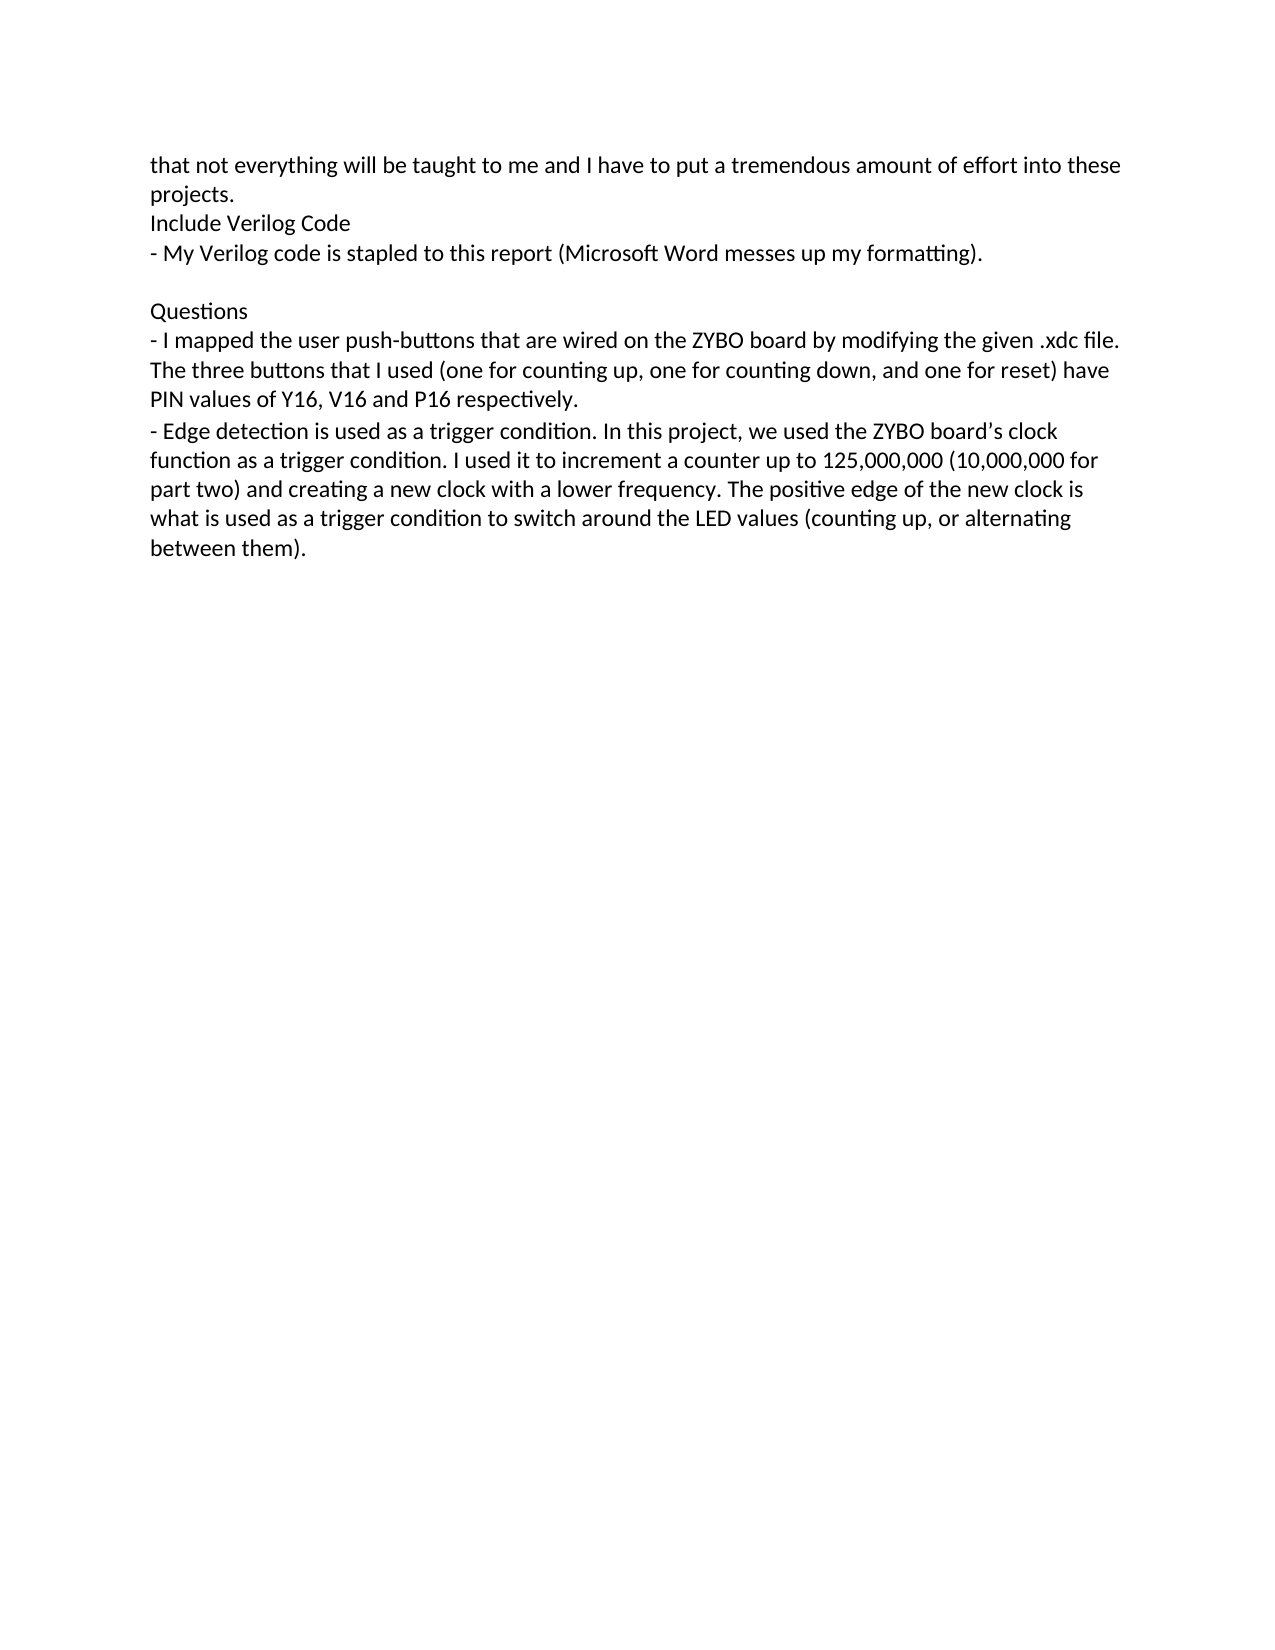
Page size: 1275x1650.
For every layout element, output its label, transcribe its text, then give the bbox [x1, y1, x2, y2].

text - My Verilog code is stapled to this report (Microsoft Word messes up my formatting). [150, 238, 1125, 267]
text Questions [150, 296, 1125, 326]
text that not everything will be taught to me and I have to put a tremendous amount of effort into these projects. [150, 150, 1125, 208]
text Include Verilog Code [150, 208, 1125, 238]
text - I mapped the user push-buttons that are wired on the ZYBO board by modifying the given .xdc file. The three buttons that I used (one for counting up, one for counting down, and one for reset) have PIN values of Y16, V16 and P16 respectively. [150, 326, 1125, 413]
text - Edge detection is used as a trigger condition. In this project, we used the ZYBO board’s clock function as a trigger condition. I used it to increment a counter up to 125,000,000 (10,000,000 for part two) and creating a new clock with a lower frequency. The positive edge of the new clock is what is used as a trigger condition to switch around the LED values (counting up, or alternating between them). [150, 416, 1125, 562]
